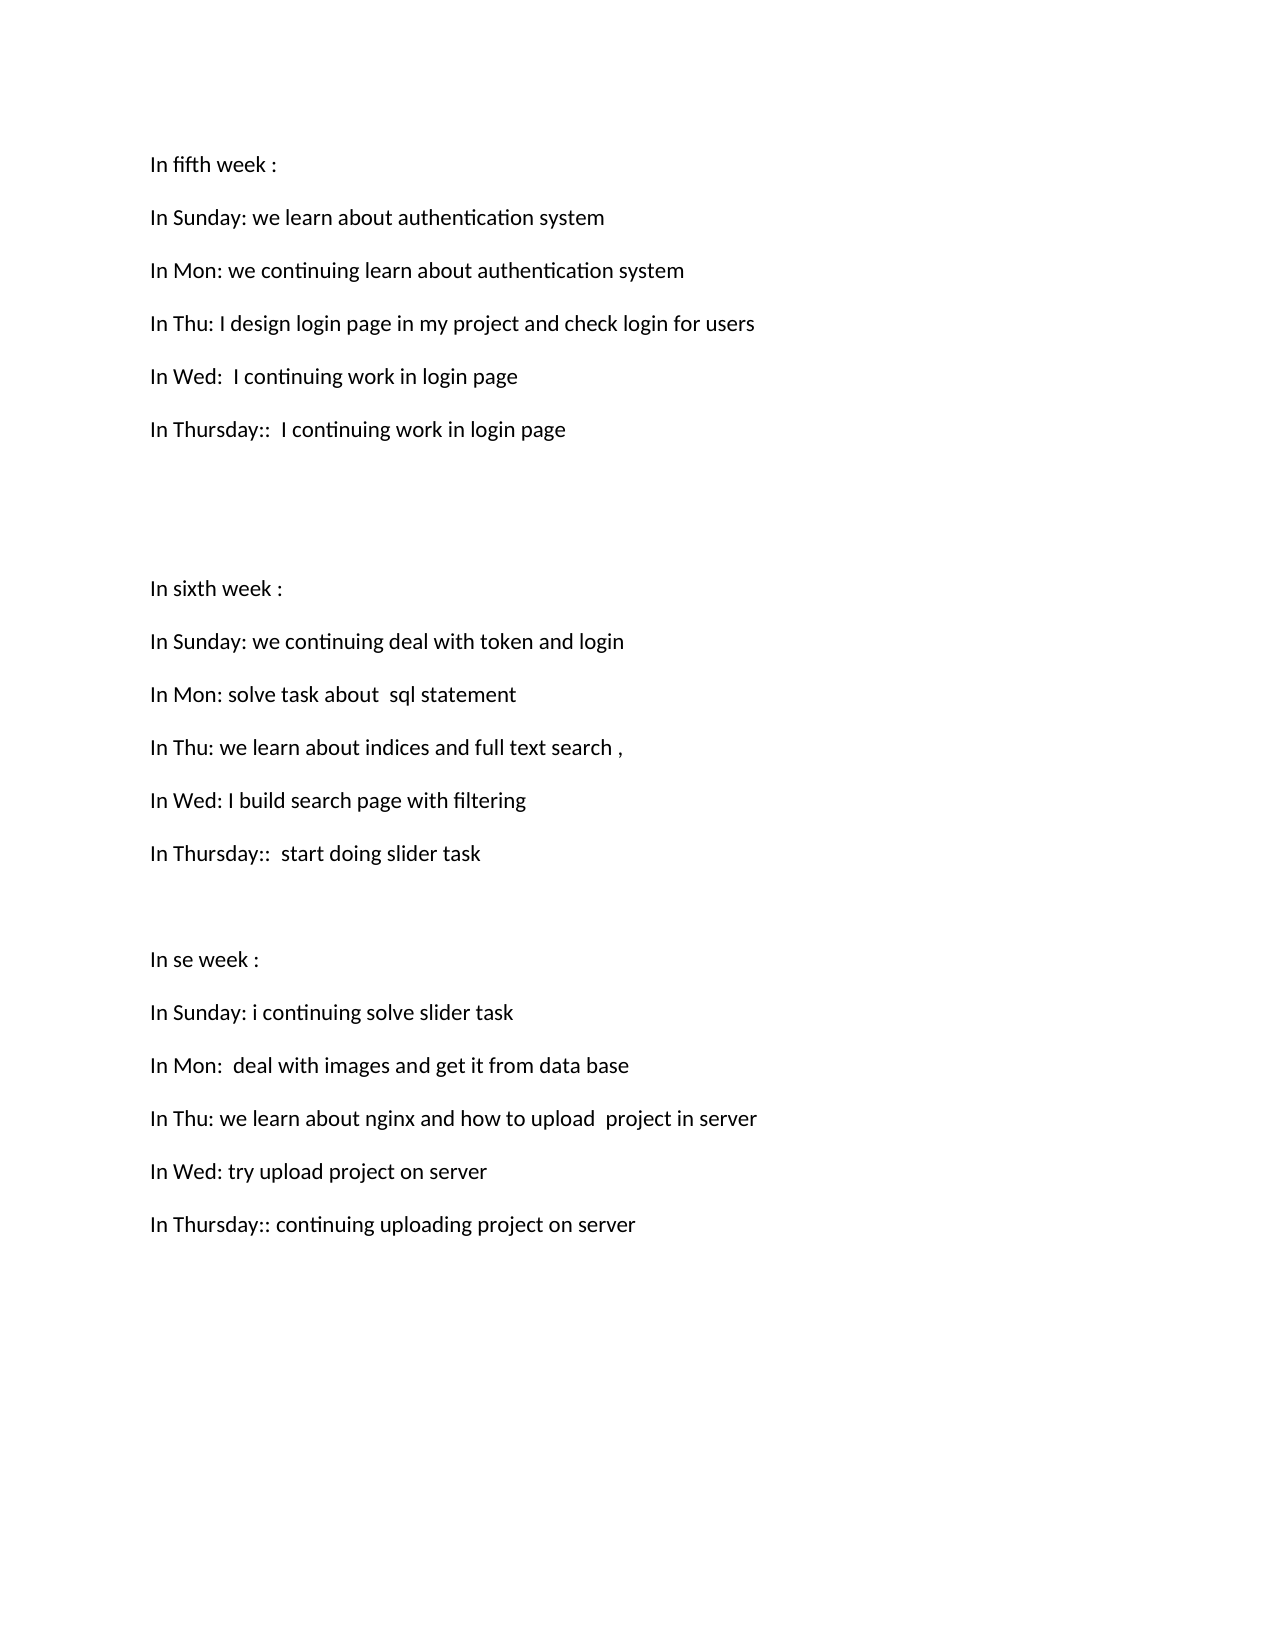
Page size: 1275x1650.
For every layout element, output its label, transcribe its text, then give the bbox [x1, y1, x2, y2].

text In Sunday: we continuing deal with token and login [150, 627, 1125, 655]
text In Sunday: we learn about authentication system [150, 203, 1125, 231]
text In Wed: I continuing work in login page [150, 362, 1125, 390]
text In Thursday:: start doing slider task [150, 839, 1125, 867]
text In Thursday:: I continuing work in login page [150, 415, 1125, 443]
text In sixth week : [150, 574, 1125, 602]
text In Wed: try upload project on server [150, 1157, 1125, 1185]
text In Thu: I design login page in my project and check login for users [150, 309, 1125, 337]
text In Sunday: i continuing solve slider task [150, 998, 1125, 1026]
text In Mon: solve task about sql statement [150, 680, 1125, 708]
text In se week : [150, 945, 1125, 973]
text In Thu: we learn about nginx and how to upload project in server [150, 1104, 1125, 1132]
text In Mon: we continuing learn about authentication system [150, 256, 1125, 284]
text In Thu: we learn about indices and full text search , [150, 733, 1125, 761]
text In Wed: I build search page with filtering [150, 786, 1125, 814]
text In Thursday:: continuing uploading project on server [150, 1210, 1125, 1238]
text In Mon: deal with images and get it from data base [150, 1051, 1125, 1079]
text In fifth week : [150, 150, 1125, 178]
